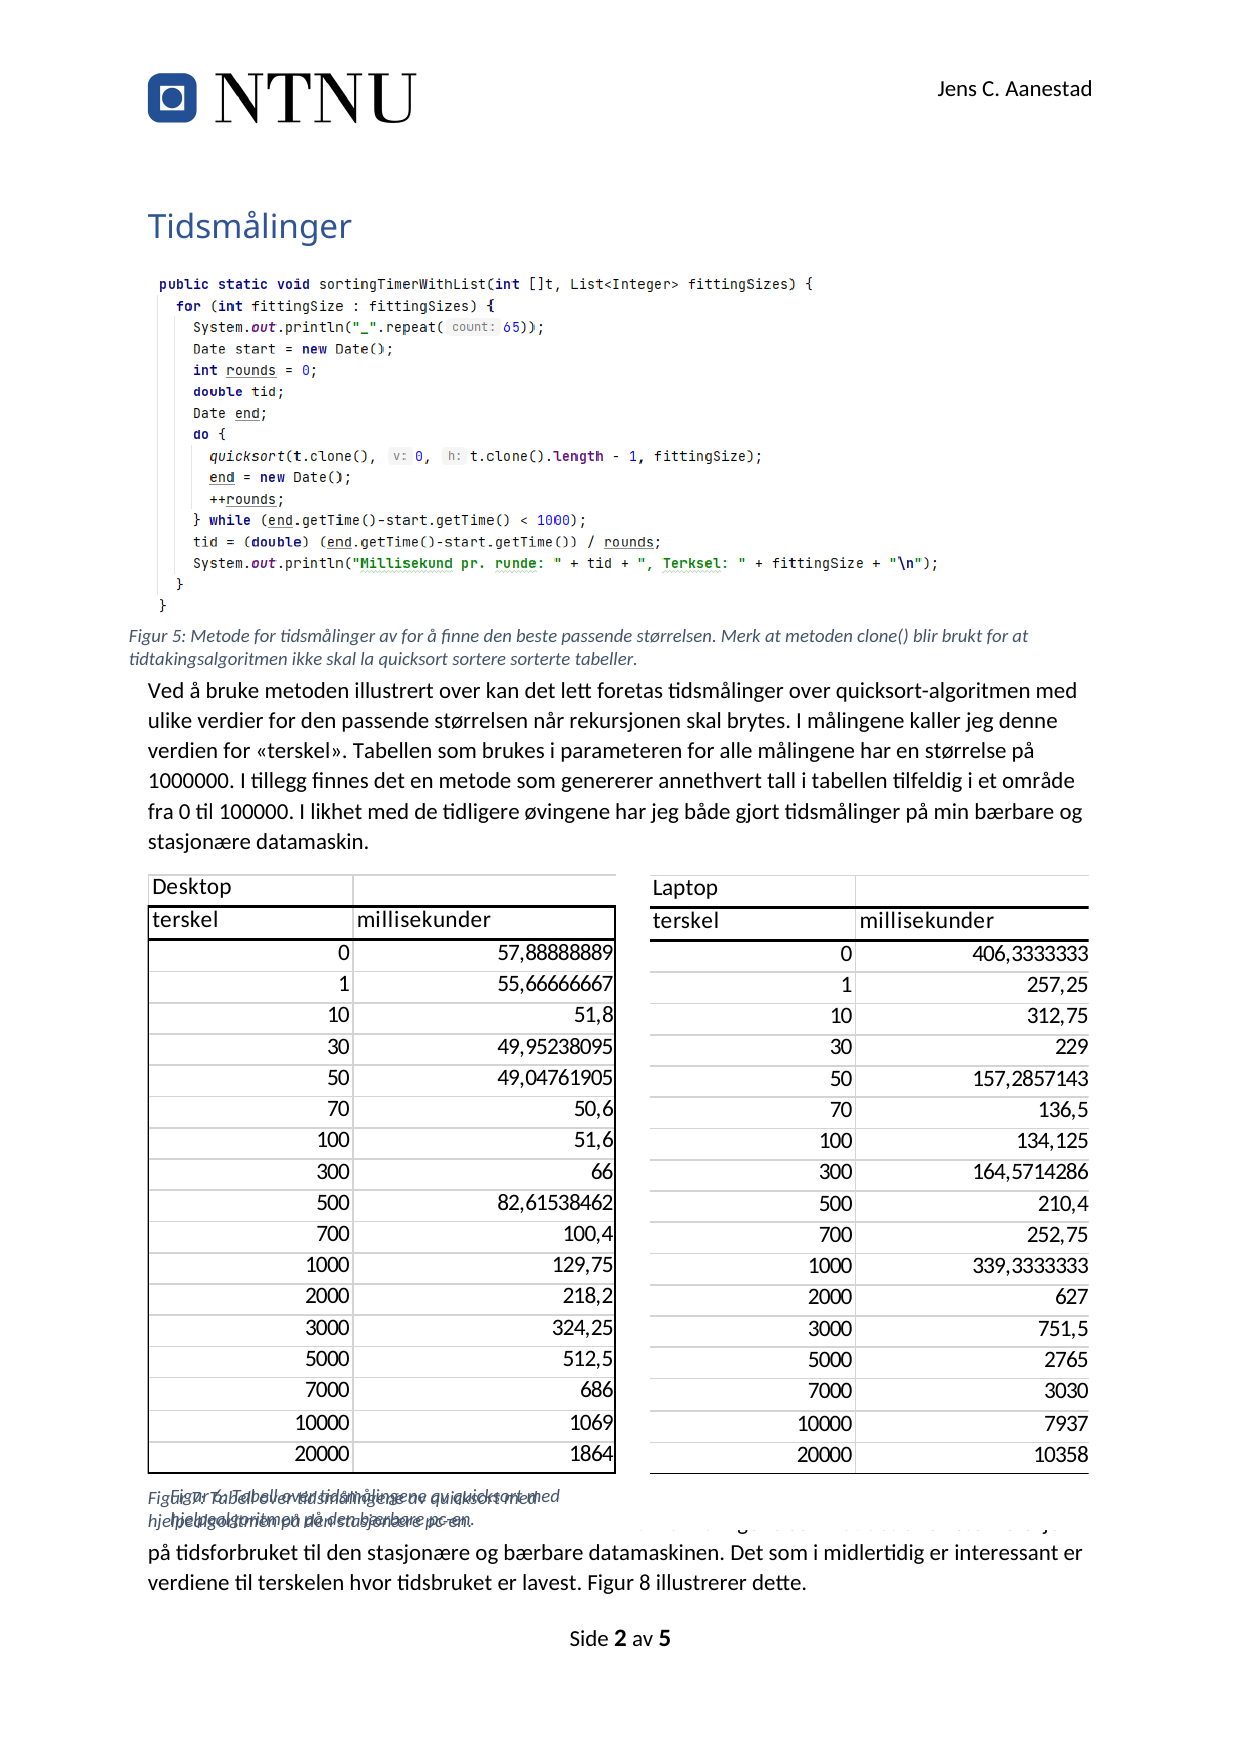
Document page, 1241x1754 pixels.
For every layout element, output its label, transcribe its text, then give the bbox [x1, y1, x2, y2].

picture [147, 276, 943, 624]
text Ut ifra målingene ser vi at det er en stor forskjell på tidsforbruket til den stasjonære og bærbare datamaskinen. Det som i midlertidig er interessant er verdiene til terskelen hvor tidsbruket er lavest. Figur 8 illustrerer dette. [148, 874, 1093, 1596]
text Ved å bruke metoden illustrert over kan det lett foretas tidsmålinger over quicksort-algoritmen med ulike verdier for den passende størrelsen når rekursjonen skal brytes. I målingene kaller jeg denne verdien for «terskel». Tabellen som brukes i parameteren for alle målingene har en størrelse på 1000000. I tillegg finnes det en metode som genererer annethvert tall i tabellen tilfeldig i et område fra 0 til 100000. I likhet med de tidligere øvingene har jeg både gjort tidsmålinger på min bærbare og stasjonære datamaskin. [148, 627, 1093, 855]
subtitle Tidsmålinger [148, 203, 1093, 248]
picture [147, 73, 417, 124]
